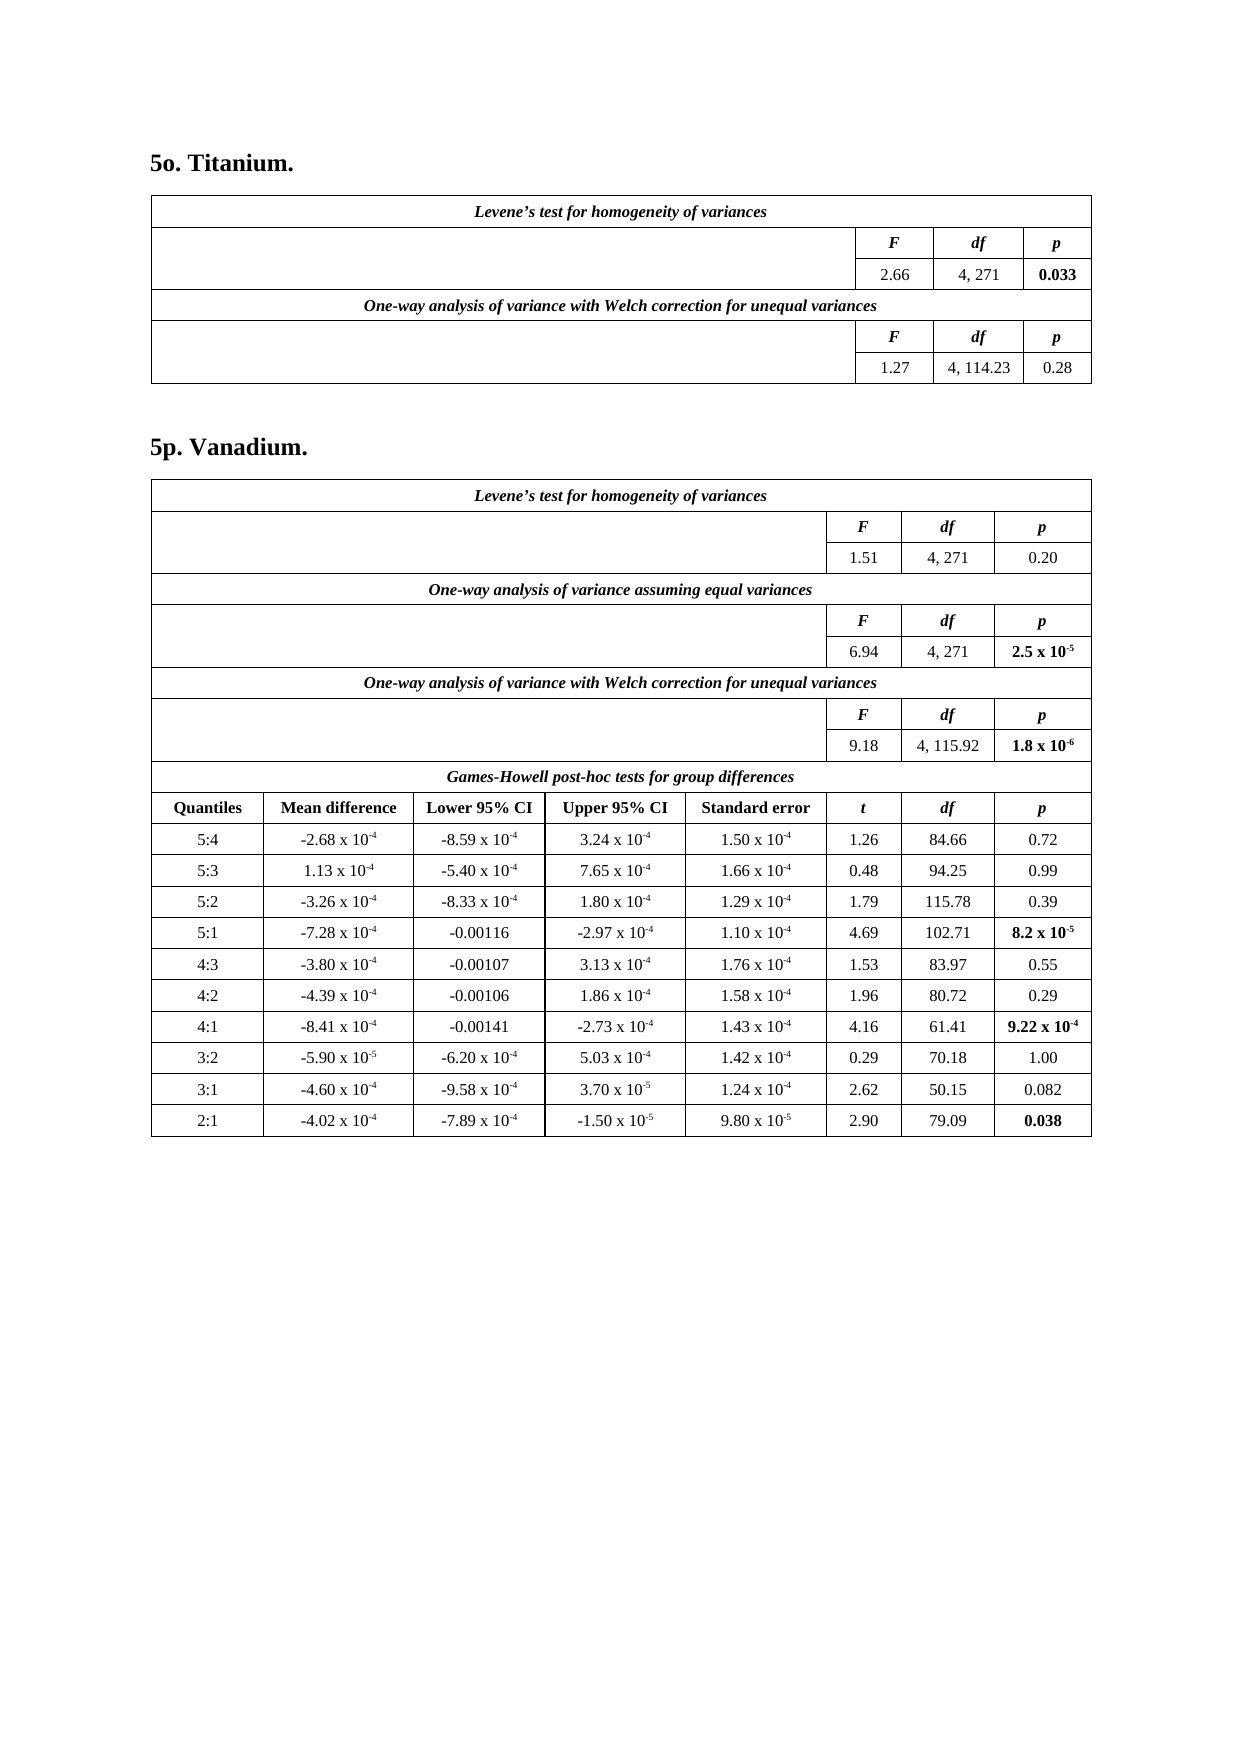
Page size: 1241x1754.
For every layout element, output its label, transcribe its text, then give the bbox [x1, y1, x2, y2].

table_cell df [934, 228, 1023, 258]
table_cell 0.038 [995, 1105, 1091, 1136]
table_cell 3.70 x 10-5 [546, 1074, 685, 1104]
table_cell df [902, 699, 994, 729]
text 5p. Vanadium. [150, 432, 1093, 460]
table_cell p [1024, 228, 1091, 258]
table_cell 2.5 x 10-5 [995, 637, 1091, 667]
table_cell -7.28 x 10-4 [264, 918, 413, 948]
table_cell 1.10 x 10-4 [686, 918, 826, 948]
table_cell 0.082 [995, 1074, 1091, 1104]
table_cell 1.76 x 10-4 [686, 949, 826, 979]
table_cell p [995, 605, 1091, 636]
table_cell -0.00106 [414, 980, 544, 1011]
table_cell -0.00141 [414, 1012, 544, 1042]
table_cell 0.29 [827, 1043, 901, 1073]
table_cell 3:1 [152, 1074, 263, 1104]
table_cell 1.79 [827, 887, 901, 917]
table_cell -6.20 x 10-4 [414, 1043, 544, 1073]
table_cell 4.69 [827, 918, 901, 948]
table_cell [152, 512, 826, 573]
table_cell 3:2 [152, 1043, 263, 1073]
table_cell Lower 95% CI [414, 793, 544, 823]
text 5o. Titanium. [150, 148, 1093, 176]
table_cell F [856, 321, 933, 352]
table_cell p [995, 699, 1091, 729]
table_cell [152, 321, 855, 383]
table_cell 1.29 x 10-4 [686, 887, 826, 917]
table_cell 4:1 [152, 1012, 263, 1042]
table_cell 84.66 [902, 824, 994, 854]
table_cell -5.90 x 10-5 [264, 1043, 413, 1073]
table_cell 5:2 [152, 887, 263, 917]
table_cell 5:4 [152, 824, 263, 854]
table_cell -8.41 x 10-4 [264, 1012, 413, 1042]
table_cell -8.33 x 10-4 [414, 887, 544, 917]
table_cell Mean difference [264, 793, 413, 823]
table_cell -2.73 x 10-4 [546, 1012, 685, 1042]
table_cell 4, 271 [934, 259, 1023, 289]
table_cell 1.26 [827, 824, 901, 854]
table_cell 4:3 [152, 949, 263, 979]
table_cell 1.66 x 10-4 [686, 855, 826, 886]
table_cell p [995, 793, 1091, 823]
table_cell 1.13 x 10-4 [264, 855, 413, 886]
table_cell One-way analysis of variance assuming equal variances [152, 574, 1091, 604]
table_cell 4, 271 [902, 543, 994, 573]
table_cell 102.71 [902, 918, 994, 948]
table_cell F [827, 512, 901, 542]
table_cell -2.97 x 10-4 [546, 918, 685, 948]
table_cell 0.39 [995, 887, 1091, 917]
table_cell 2.62 [827, 1074, 901, 1104]
table_cell 0.28 [1024, 353, 1091, 383]
table_cell -9.58 x 10-4 [414, 1074, 544, 1104]
table_cell df [902, 605, 994, 636]
table_cell 9.18 [827, 730, 901, 761]
table_cell 1.50 x 10-4 [686, 824, 826, 854]
table_cell 0.29 [995, 980, 1091, 1011]
table_cell 1.58 x 10-4 [686, 980, 826, 1011]
table_cell 6.94 [827, 637, 901, 667]
table_header Levene’s test for homogeneity of variances [152, 196, 1091, 227]
table_cell -2.68 x 10-4 [264, 824, 413, 854]
table_cell -5.40 x 10-4 [414, 855, 544, 886]
table_cell Quantiles [152, 793, 263, 823]
table_cell 1.43 x 10-4 [686, 1012, 826, 1042]
table_cell -1.50 x 10-5 [546, 1105, 685, 1136]
table_cell One-way analysis of variance with Welch correction for unequal variances [152, 668, 1091, 698]
table_cell 1.27 [856, 353, 933, 383]
table_cell 0.99 [995, 855, 1091, 886]
table_cell df [902, 793, 994, 823]
table_cell df [934, 321, 1023, 352]
table_cell 1.53 [827, 949, 901, 979]
table_cell 9.22 x 10-4 [995, 1012, 1091, 1042]
table_cell 5.03 x 10-4 [546, 1043, 685, 1073]
table_cell p [995, 512, 1091, 542]
table_cell Games-Howell post-hoc tests for group differences [152, 762, 1091, 792]
table_cell 1.8 x 10-6 [995, 730, 1091, 761]
table_cell 4, 115.92 [902, 730, 994, 761]
table_cell 2.90 [827, 1105, 901, 1136]
table_cell F [827, 699, 901, 729]
table_cell 7.65 x 10-4 [546, 855, 685, 886]
table_cell -8.59 x 10-4 [414, 824, 544, 854]
table_cell 4, 271 [902, 637, 994, 667]
table_cell 3.24 x 10-4 [546, 824, 685, 854]
table_cell 1.96 [827, 980, 901, 1011]
table_cell 0.48 [827, 855, 901, 886]
table_cell 0.033 [1024, 259, 1091, 289]
table_cell 5:1 [152, 918, 263, 948]
table_cell 70.18 [902, 1043, 994, 1073]
table_cell 1.86 x 10-4 [546, 980, 685, 1011]
table_cell -4.02 x 10-4 [264, 1105, 413, 1136]
table_header Levene’s test for homogeneity of variances [152, 480, 1091, 511]
table_cell 79.09 [902, 1105, 994, 1136]
table_cell 2.66 [856, 259, 933, 289]
table_cell 1.42 x 10-4 [686, 1043, 826, 1073]
table_cell df [902, 512, 994, 542]
table_cell -0.00107 [414, 949, 544, 979]
table_cell 0.72 [995, 824, 1091, 854]
table_cell 80.72 [902, 980, 994, 1011]
table_cell 3.13 x 10-4 [546, 949, 685, 979]
table_cell p [1024, 321, 1091, 352]
table_cell 115.78 [902, 887, 994, 917]
table_cell t [827, 793, 901, 823]
table_cell -0.00116 [414, 918, 544, 948]
table_cell 1.80 x 10-4 [546, 887, 685, 917]
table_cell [152, 290, 1091, 320]
table_cell 0.20 [995, 543, 1091, 573]
table_cell 61.41 [902, 1012, 994, 1042]
table_cell Standard error [686, 793, 826, 823]
table_cell 1.00 [995, 1043, 1091, 1073]
table_cell 4:2 [152, 980, 263, 1011]
table_cell 9.80 x 10-5 [686, 1105, 826, 1136]
table_cell F [827, 605, 901, 636]
table_cell -4.60 x 10-4 [264, 1074, 413, 1104]
table_cell [152, 699, 826, 761]
table_cell 8.2 x 10-5 [995, 918, 1091, 948]
table_cell 4, 114.23 [934, 353, 1023, 383]
table_cell -3.26 x 10-4 [264, 887, 413, 917]
table_cell 1.24 x 10-4 [686, 1074, 826, 1104]
table_cell -3.80 x 10-4 [264, 949, 413, 979]
table_cell F [856, 228, 933, 258]
table_cell [152, 605, 826, 667]
table_cell Upper 95% CI [546, 793, 685, 823]
table_cell [152, 228, 855, 289]
table_cell 0.55 [995, 949, 1091, 979]
table_cell -4.39 x 10-4 [264, 980, 413, 1011]
table_cell 94.25 [902, 855, 994, 886]
table_cell 83.97 [902, 949, 994, 979]
table_cell 5:3 [152, 855, 263, 886]
table_cell 50.15 [902, 1074, 994, 1104]
table_cell 2:1 [152, 1105, 263, 1136]
table_cell 1.51 [827, 543, 901, 573]
table_cell -7.89 x 10-4 [414, 1105, 544, 1136]
table_cell 4.16 [827, 1012, 901, 1042]
